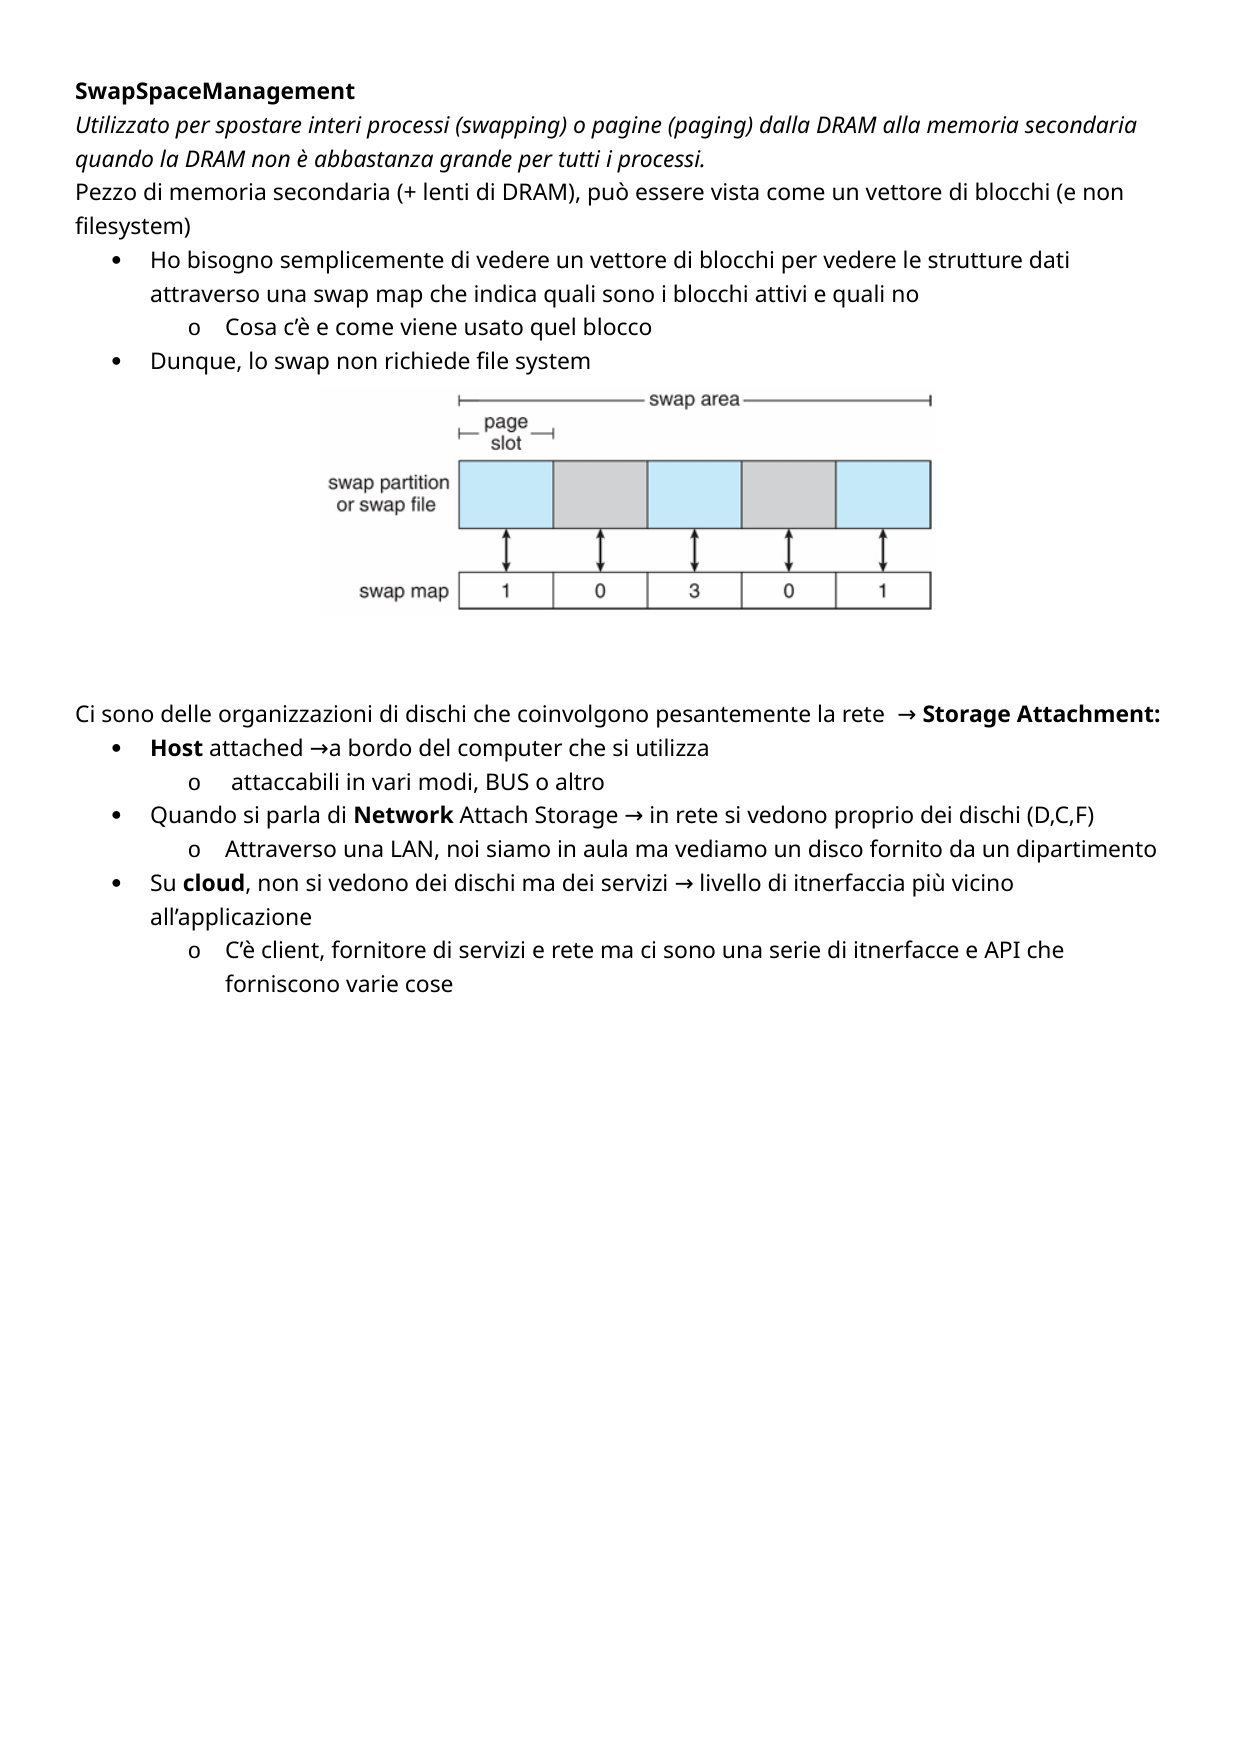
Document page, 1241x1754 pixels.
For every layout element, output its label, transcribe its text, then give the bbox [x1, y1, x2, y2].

list Quando si parla di Network Attach Storage → in rete si vedono proprio dei dischi (D,C,F) [112, 799, 1165, 831]
list Cosa c’è e come viene usato quel blocco [187, 311, 1165, 343]
list Attraverso una LAN, noi siamo in aula ma vediamo un disco fornito da un dipartimento [187, 833, 1165, 864]
text Utilizzato per spostare interi processi (swapping) o pagine (paging) dalla DRAM alla memoria secondaria quando la DRAM non è abbastanza grande per tutti i processi. [75, 109, 1165, 174]
list C’è client, fornitore di servizi e rete ma ci sono una serie di itnerfacce e API che forniscono varie cose [187, 934, 1165, 999]
text Ci sono delle organizzazioni di dischi che coinvolgono pesantemente la rete → Storage Attachment: [75, 698, 1165, 729]
list Su cloud, non si vedono dei dischi ma dei servizi → livello di itnerfaccia più vicino all’applicazione [112, 867, 1165, 932]
list attaccabili in vari modi, BUS o altro [187, 766, 1165, 797]
list Host attached →a bordo del computer che si utilizza [112, 732, 1165, 763]
picture [321, 387, 938, 616]
text Pezzo di memoria secondaria (+ lenti di DRAM), può essere vista come un vettore di blocchi (e non filesystem) [75, 176, 1165, 241]
list Dunque, lo swap non richiede file system [112, 345, 1165, 376]
list Ho bisogno semplicemente di vedere un vettore di blocchi per vedere le strutture dati attraverso una swap map che indica quali sono i blocchi attivi e quali no [112, 244, 1165, 309]
text SwapSpaceManagement [75, 75, 1165, 106]
